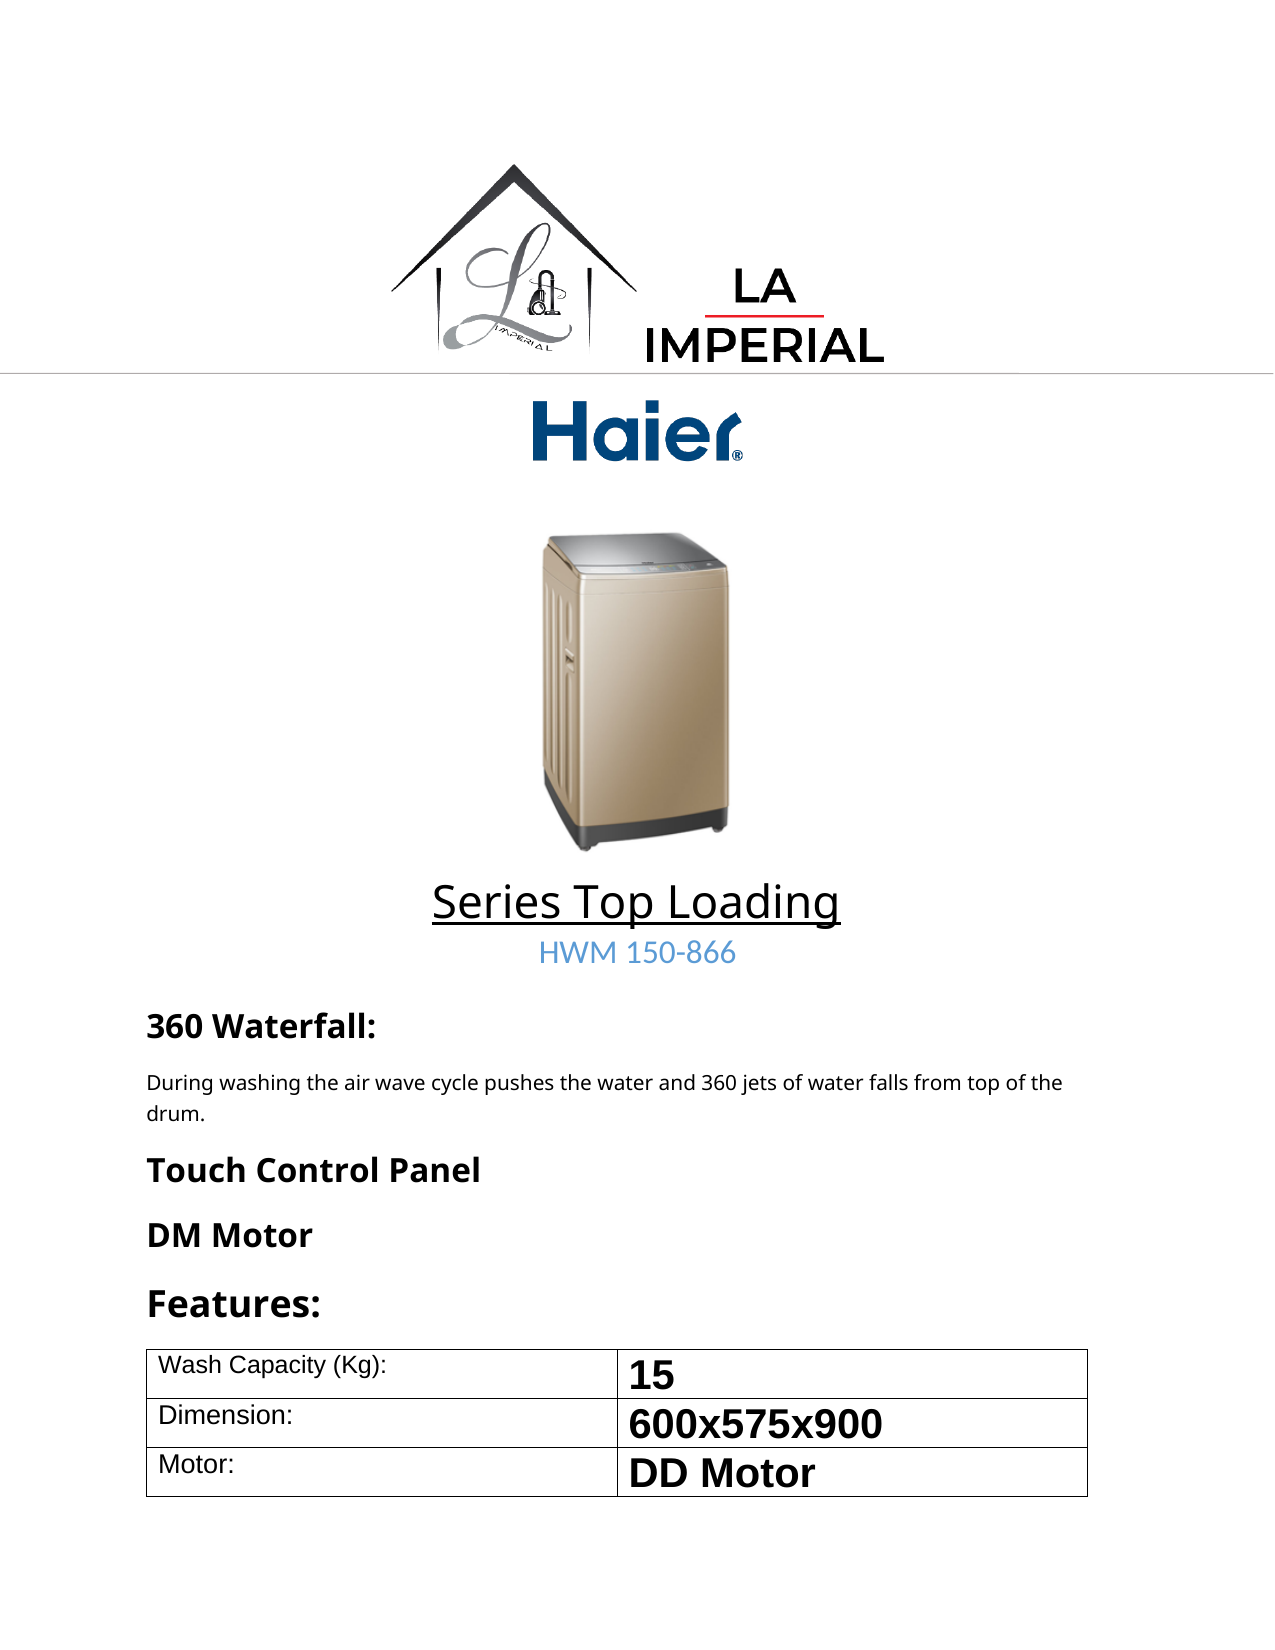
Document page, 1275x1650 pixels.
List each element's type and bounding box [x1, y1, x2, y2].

picture [442, 385, 833, 476]
picture [381, 145, 891, 370]
picture [457, 482, 818, 877]
